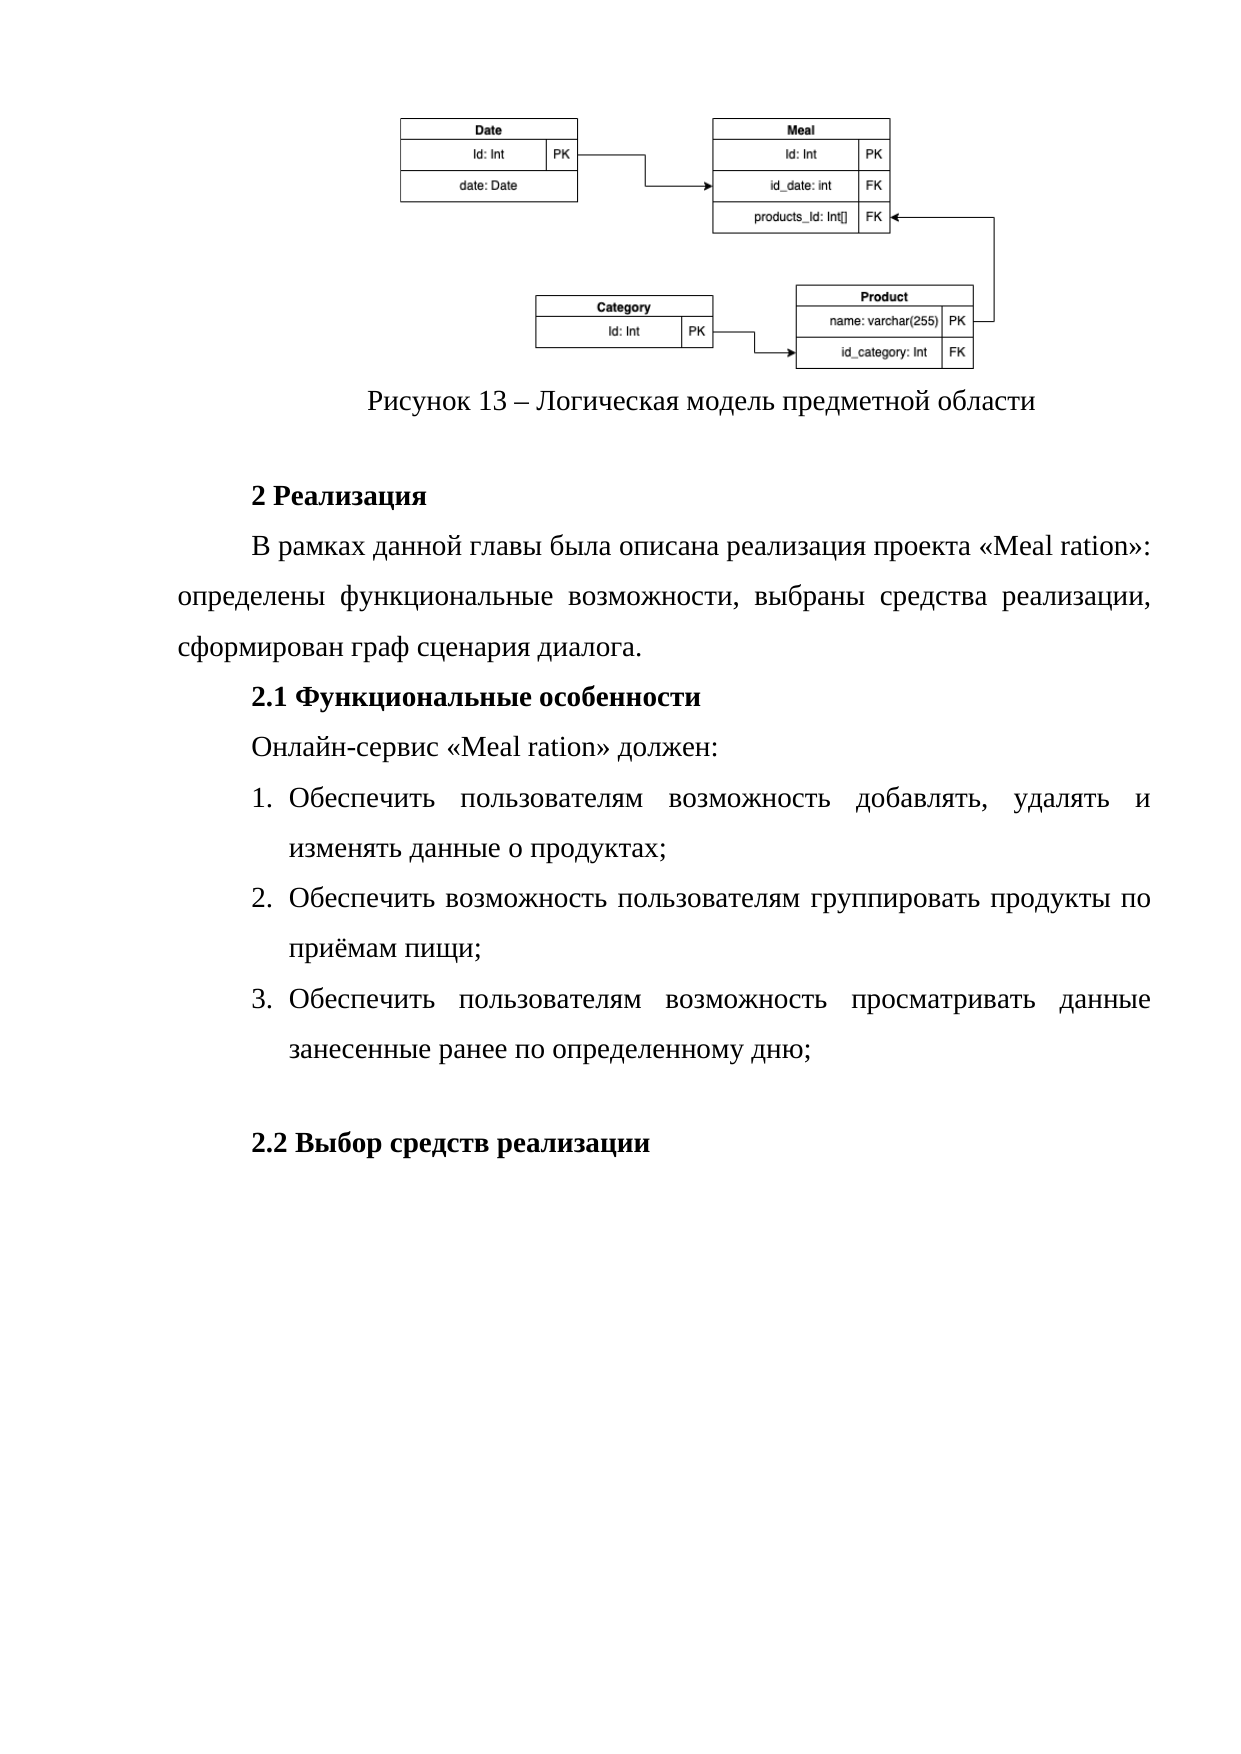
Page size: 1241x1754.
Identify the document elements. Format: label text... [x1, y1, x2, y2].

text 2.2 Выбор средств реализации [177, 1125, 1152, 1158]
text В рамках данной главы была описана реализация проекта «Meal ration»: определены функциональные возможности, выбраны средства реализации, сформирован граф сценария диалога. [177, 528, 1152, 662]
text Онлайн-сервис «Meal ration» должен: [251, 729, 1152, 763]
text 2.1 Функциональные особенности [177, 679, 1152, 713]
list Обеспечить возможность пользователям группировать продукты по приёмам пищи; [251, 880, 1152, 964]
picture [400, 118, 1003, 369]
text Рисунок 13 – Логическая модель предметной области [177, 383, 1152, 463]
list Обеспечить пользователям возможность просматривать данные занесенные ранее по определенному дню; [251, 981, 1152, 1065]
list Обеспечить пользователям возможность добавлять, удалять и изменять данные о продуктах; [251, 780, 1152, 863]
text 2 Реализация [177, 478, 1152, 511]
